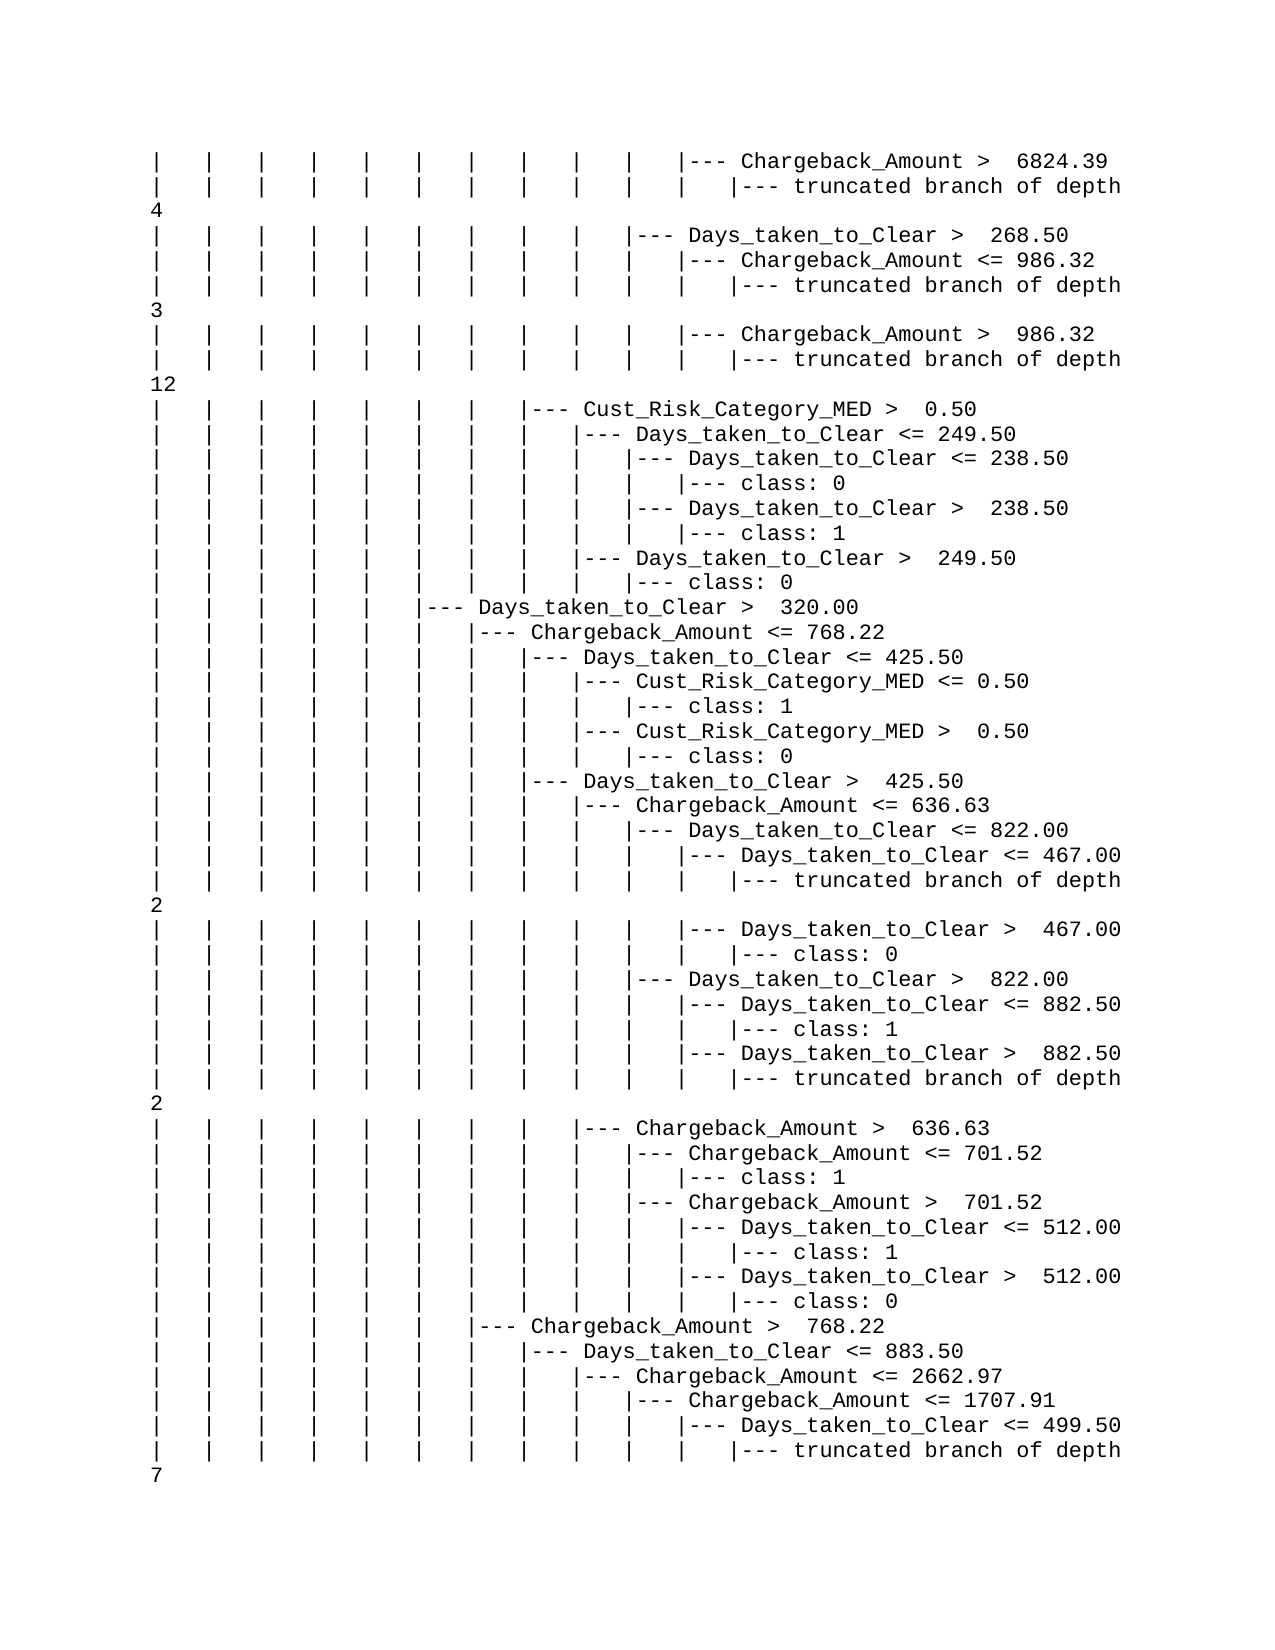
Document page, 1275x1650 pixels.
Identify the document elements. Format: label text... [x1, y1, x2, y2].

text | | | | | | | | | | |--- Chargeback_Amount <= 986.32 [150, 249, 1125, 274]
text | | | | | | | | | | |--- Days_taken_to_Clear > 467.00 [150, 918, 1125, 943]
text | | | | | | | |--- Days_taken_to_Clear > 425.50 [150, 770, 1125, 794]
text | | | | | | | | | |--- Chargeback_Amount <= 1707.91 [150, 1389, 1125, 1414]
text | | | | | | | | |--- Cust_Risk_Category_MED <= 0.50 [150, 671, 1125, 695]
text | | | | | | | | | |--- Days_taken_to_Clear <= 238.50 [150, 447, 1125, 472]
text | | | | | | | | | | |--- Days_taken_to_Clear > 882.50 [150, 1042, 1125, 1067]
text | | | | | | | | | |--- Days_taken_to_Clear > 822.00 [150, 968, 1125, 993]
text | | | | | | | | | |--- class: 0 [150, 745, 1125, 770]
text | | | | | | | | | | |--- Days_taken_to_Clear <= 882.50 [150, 993, 1125, 1018]
text | | | | | | | | | | |--- Chargeback_Amount > 986.32 [150, 323, 1125, 348]
text | | | | | | | | |--- Chargeback_Amount > 636.63 [150, 1117, 1125, 1142]
text | | | | | | | | | |--- Days_taken_to_Clear > 238.50 [150, 497, 1125, 522]
text | | | | | | | | | |--- class: 0 [150, 571, 1125, 596]
text | | | | | | | | | | | |--- truncated branch of depth 2 [150, 1067, 1125, 1117]
text | | | | | | | | | | |--- Days_taken_to_Clear > 512.00 [150, 1266, 1125, 1290]
text | | | | | | | | | | |--- Days_taken_to_Clear <= 499.50 [150, 1414, 1125, 1439]
text | | | | | | | |--- Cust_Risk_Category_MED > 0.50 [150, 398, 1125, 423]
text | | | | | | | | | | |--- class: 0 [150, 472, 1125, 497]
text | | | | | | | | | | |--- Days_taken_to_Clear <= 512.00 [150, 1216, 1125, 1241]
text | | | | | | | | | | |--- class: 1 [150, 1166, 1125, 1191]
text | | | | | | | | | | | |--- class: 0 [150, 943, 1125, 968]
text | | | | | | | | | |--- Days_taken_to_Clear > 268.50 [150, 224, 1125, 249]
text | | | | | | | | |--- Days_taken_to_Clear > 249.50 [150, 547, 1125, 571]
text | | | | | | | | | | | |--- class: 0 [150, 1290, 1125, 1315]
text | | | | | | | | | |--- Chargeback_Amount > 701.52 [150, 1191, 1125, 1216]
text | | | | | | | | | |--- class: 1 [150, 695, 1125, 720]
text | | | | | | | | | | | |--- class: 1 [150, 1241, 1125, 1266]
text | | | | | | | | | | |--- class: 1 [150, 522, 1125, 547]
text | | | | | | | | |--- Chargeback_Amount <= 2662.97 [150, 1365, 1125, 1389]
text | | | | | | |--- Chargeback_Amount > 768.22 [150, 1315, 1125, 1340]
text | | | | | | | | |--- Cust_Risk_Category_MED > 0.50 [150, 720, 1125, 745]
text | | | | | | | | | | |--- Days_taken_to_Clear <= 467.00 [150, 844, 1125, 869]
text | | | | | | | | | | |--- Chargeback_Amount > 6824.39 [150, 150, 1125, 175]
text | | | | | | | | | |--- Chargeback_Amount <= 701.52 [150, 1142, 1125, 1166]
text | | | | | | | | | | | |--- truncated branch of depth 2 [150, 869, 1125, 918]
text | | | | | | | | |--- Chargeback_Amount <= 636.63 [150, 794, 1125, 819]
text | | | | | | | | | | | |--- truncated branch of depth 7 [150, 1439, 1125, 1489]
text | | | | | | | | | |--- Days_taken_to_Clear <= 822.00 [150, 819, 1125, 844]
text | | | | | | | | | | | |--- truncated branch of depth 12 [150, 348, 1125, 398]
text | | | | | | | | |--- Days_taken_to_Clear <= 249.50 [150, 423, 1125, 447]
text | | | | | |--- Days_taken_to_Clear > 320.00 [150, 596, 1125, 621]
text | | | | | | |--- Chargeback_Amount <= 768.22 [150, 621, 1125, 646]
text | | | | | | | |--- Days_taken_to_Clear <= 425.50 [150, 646, 1125, 671]
text | | | | | | | |--- Days_taken_to_Clear <= 883.50 [150, 1340, 1125, 1365]
text | | | | | | | | | | | |--- class: 1 [150, 1018, 1125, 1042]
text | | | | | | | | | | | |--- truncated branch of depth 3 [150, 274, 1125, 323]
text | | | | | | | | | | | |--- truncated branch of depth 4 [150, 175, 1125, 224]
